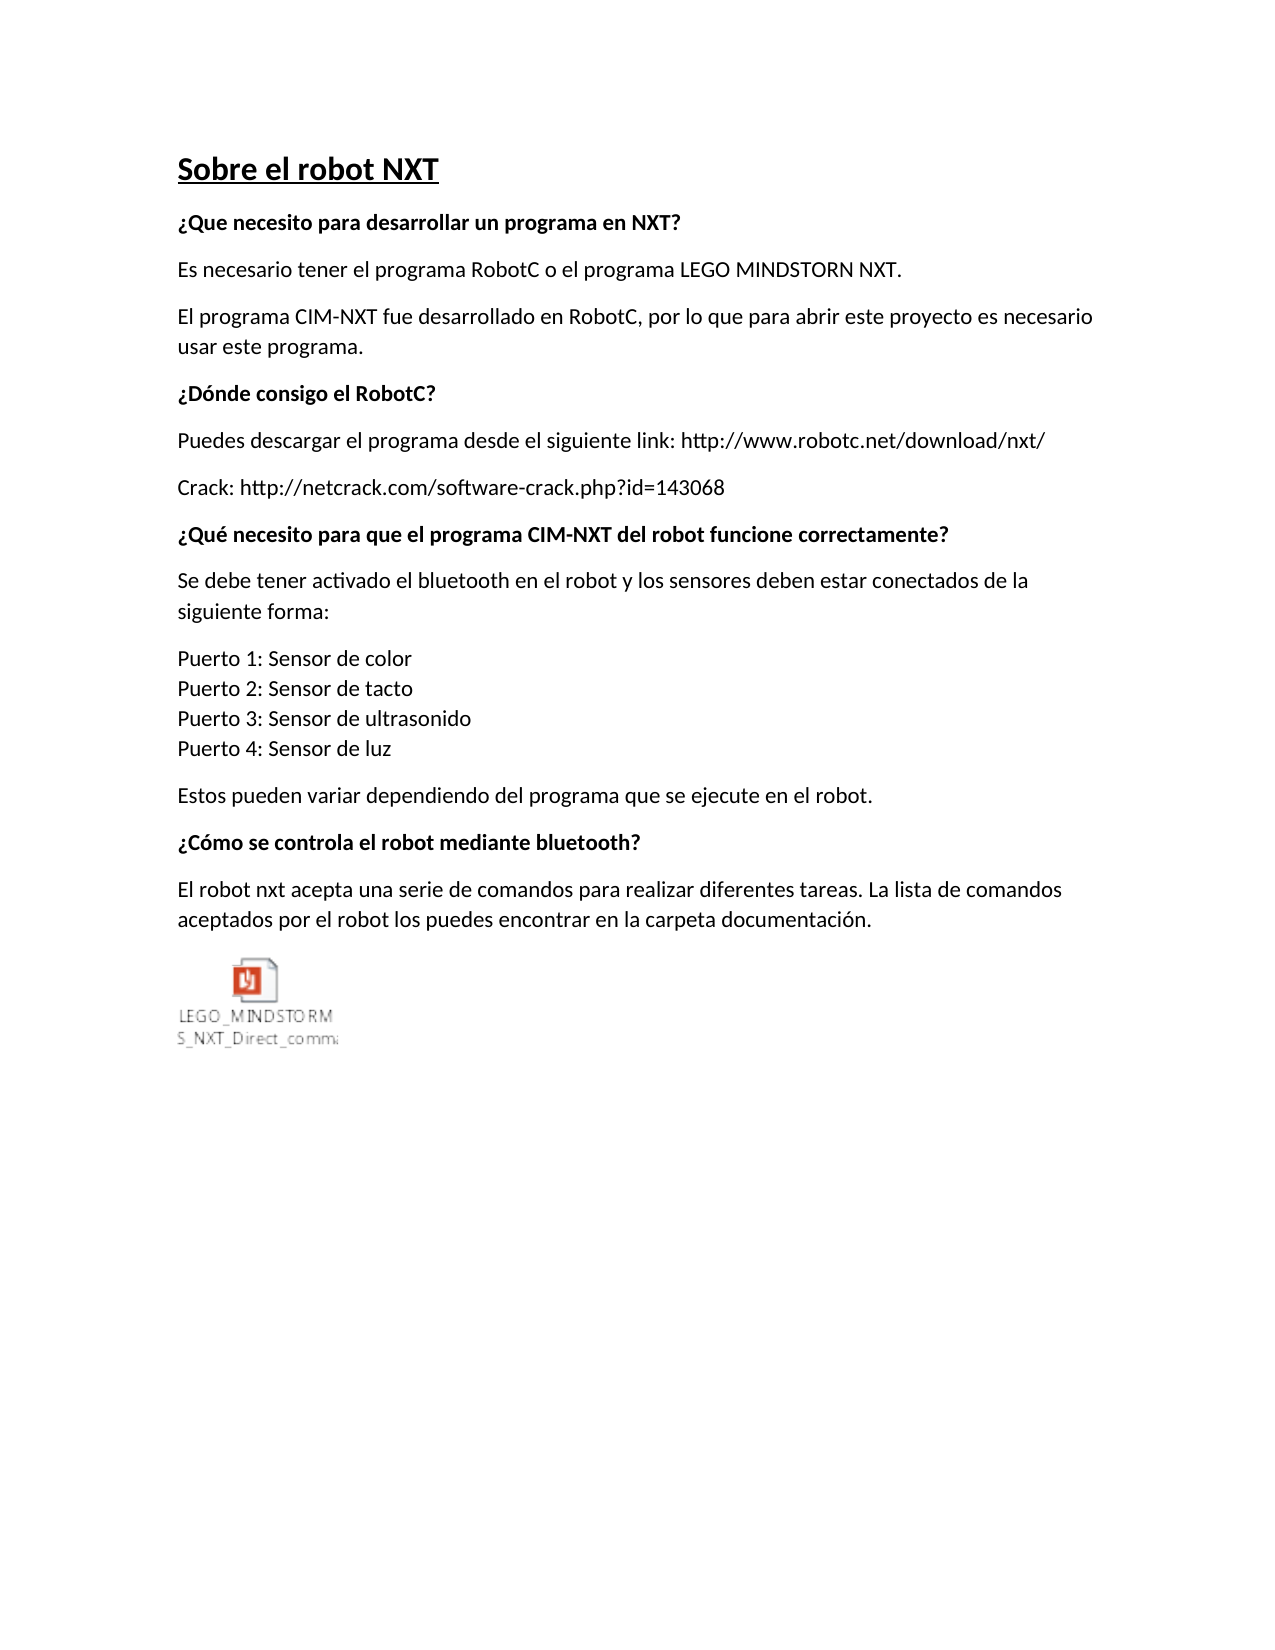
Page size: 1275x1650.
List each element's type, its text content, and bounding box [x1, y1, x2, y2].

text ¿Cómo se controla el robot mediante bluetooth? [177, 828, 1098, 856]
text ¿Qué necesito para que el programa CIM-NXT del robot funcione correctamente? [177, 520, 1098, 548]
text ¿Que necesito para desarrollar un programa en NXT? [177, 208, 1098, 236]
text Se debe tener activado el bluetooth en el robot y los sensores deben estar conectados de la siguiente forma: [177, 567, 1098, 625]
text Estos pueden variar dependiendo del programa que se ejecute en el robot. [177, 781, 1098, 809]
text El robot nxt acepta una serie de comandos para realizar diferentes tareas. La lista de comandos aceptados por el robot los puedes encontrar en la carpeta documentación. [177, 875, 1098, 933]
text Sobre el robot NXT [177, 148, 1098, 188]
text Es necesario tener el programa RobotC o el programa LEGO MINDSTORN NXT. [177, 255, 1098, 283]
text Crack: http://netcrack.com/software-crack.php?id=143068 [177, 473, 1098, 501]
text Puedes descargar el programa desde el siguiente link: http://www.robotc.net/download/nxt/ [177, 426, 1098, 454]
text Puerto 1: Sensor de color Puerto 2: Sensor de tacto Puerto 3: Sensor de ultrasonido Puerto 4: Sensor de luz [177, 644, 1098, 762]
text ¿Dónde consigo el RobotC? [177, 379, 1098, 407]
text El programa CIM-NXT fue desarrollado en RobotC, por lo que para abrir este proyecto es necesario usar este programa. [177, 302, 1098, 360]
